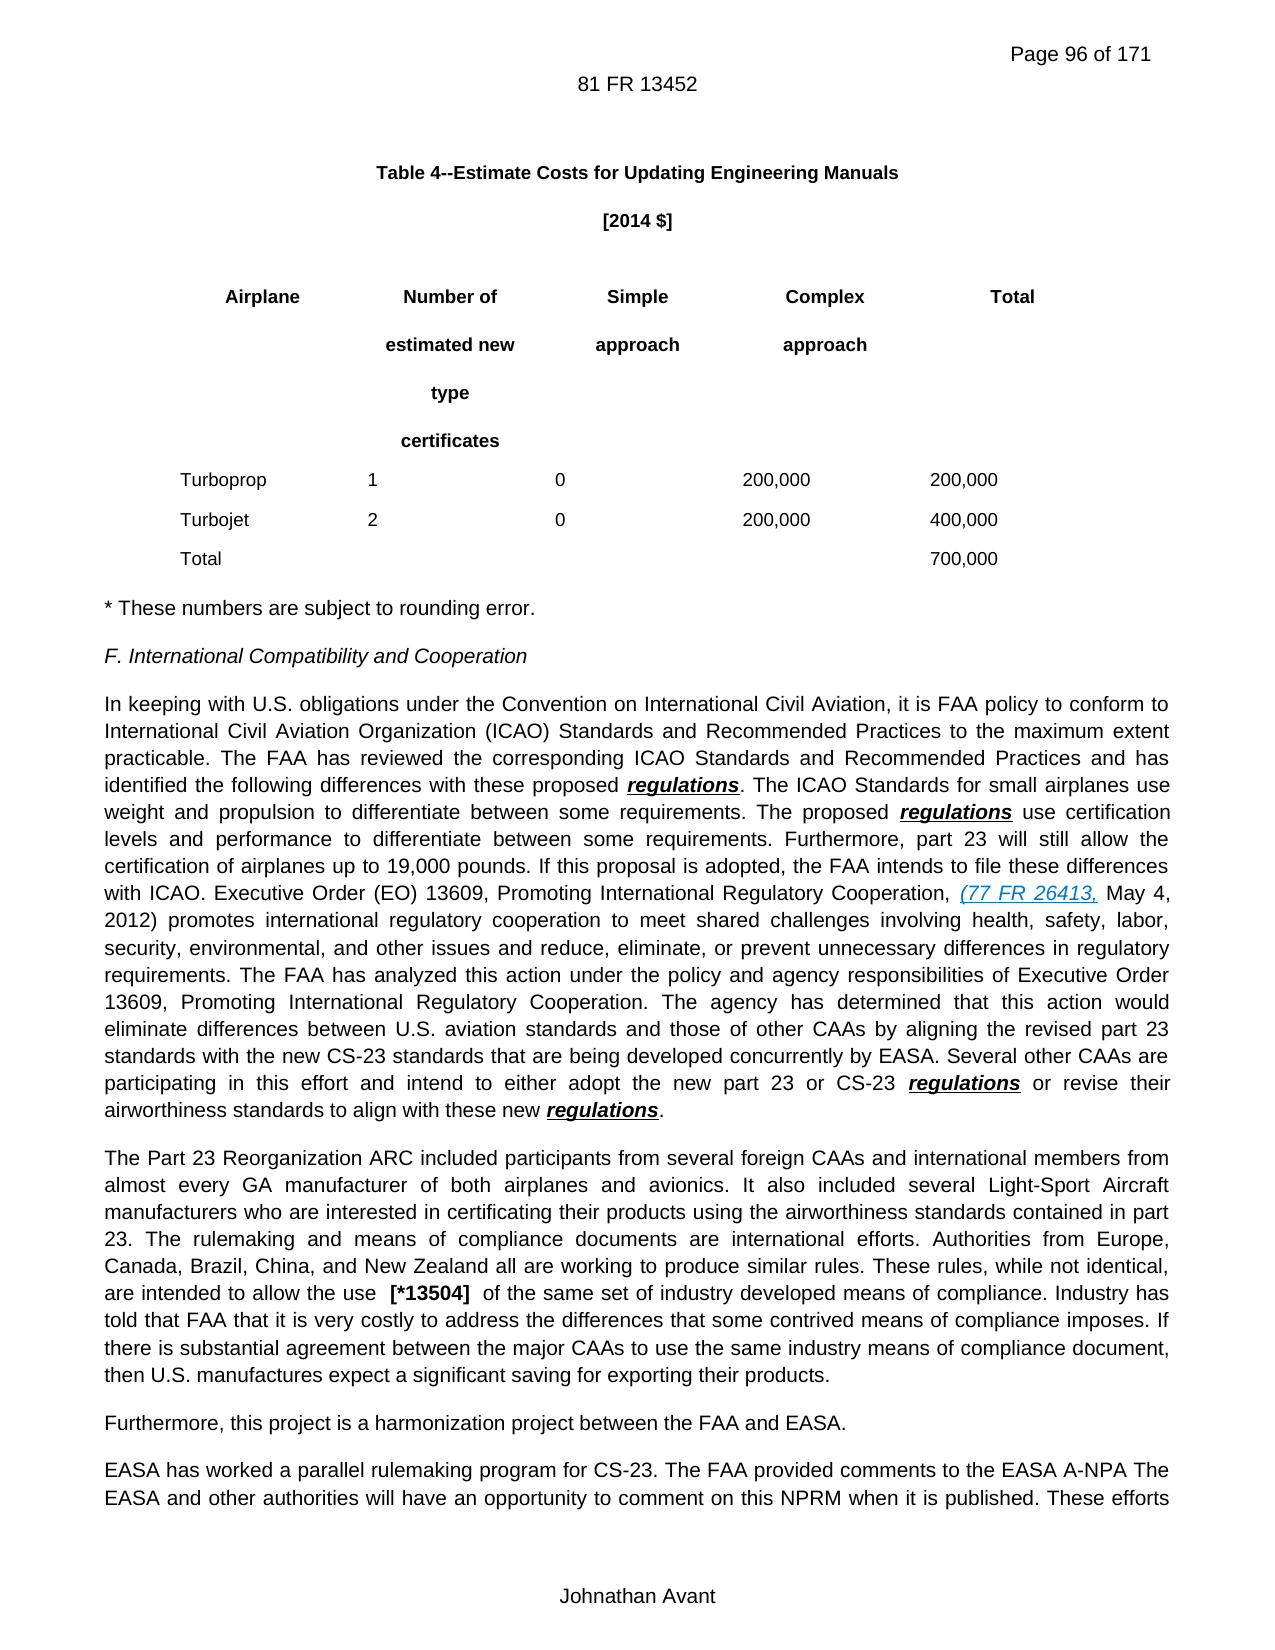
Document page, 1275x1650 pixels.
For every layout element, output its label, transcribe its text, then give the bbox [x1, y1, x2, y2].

text The Part 23 Reorganization ARC included participants from several foreign CAAs and international members from almost every GA manufacturer of both airplanes and avionics. It also included several Light-Sport Aircraft manufacturers who are interested in certificating their products using the airworthiness standards contained in part 23. The rulemaking and means of compliance documents are international efforts. Authorities from Europe, Canada, Brazil, China, and New Zealand all are working to produce similar rules. These rules, while not identical, are intended to allow the use [*13504] of the same set of industry developed means of compliance. Industry has told that FAA that it is very costly to address the differences that some contrived means of compliance imposes. If there is substantial agreement between the major CAAs to use the same industry means of compliance document, then U.S. manufactures expect a significant saving for exporting their products. [104, 1143, 1171, 1386]
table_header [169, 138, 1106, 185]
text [104, 1455, 1171, 1509]
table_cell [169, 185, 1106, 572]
text * These numbers are subject to rounding error. [104, 593, 1171, 620]
text Furthermore, this project is a harmonization project between the FAA and EASA. [104, 1407, 1171, 1434]
text In keeping with U.S. obligations under the Convention on International Civil Aviation, it is FAA policy to conform to International Civil Aviation Organization (ICAO) Standards and Recommended Practices to the maximum extent practicable. The FAA has reviewed the corresponding ICAO Standards and Recommended Practices and has identified the following differences with these proposed regulations. The ICAO Standards for small airplanes use weight and propulsion to differentiate between some requirements. The proposed regulations use certification levels and performance to differentiate between some requirements. Furthermore, part 23 will still allow the certification of airplanes up to 19,000 pounds. If this proposal is adopted, the FAA intends to file these differences with ICAO. Executive Order (EO) 13609, Promoting International Regulatory Cooperation, (77 FR 26413, May 4, 2012) promotes international regulatory cooperation to meet shared challenges involving health, safety, labor, security, environmental, and other issues and reduce, eliminate, or prevent unnecessary differences in regulatory requirements. The FAA has analyzed this action under the policy and agency responsibilities of Executive Order 13609, Promoting International Regulatory Cooperation. The agency has determined that this action would eliminate differences between U.S. aviation standards and those of other CAAs by aligning the revised part 23 standards with the new CS-23 standards that are being developed concurrently by EASA. Several other CAAs are participating in this effort and intend to either adopt the new part 23 or CS-23 regulations or revise their airworthiness standards to align with these new regulations. [104, 688, 1171, 1122]
text F. International Compatibility and Cooperation [104, 641, 1171, 668]
